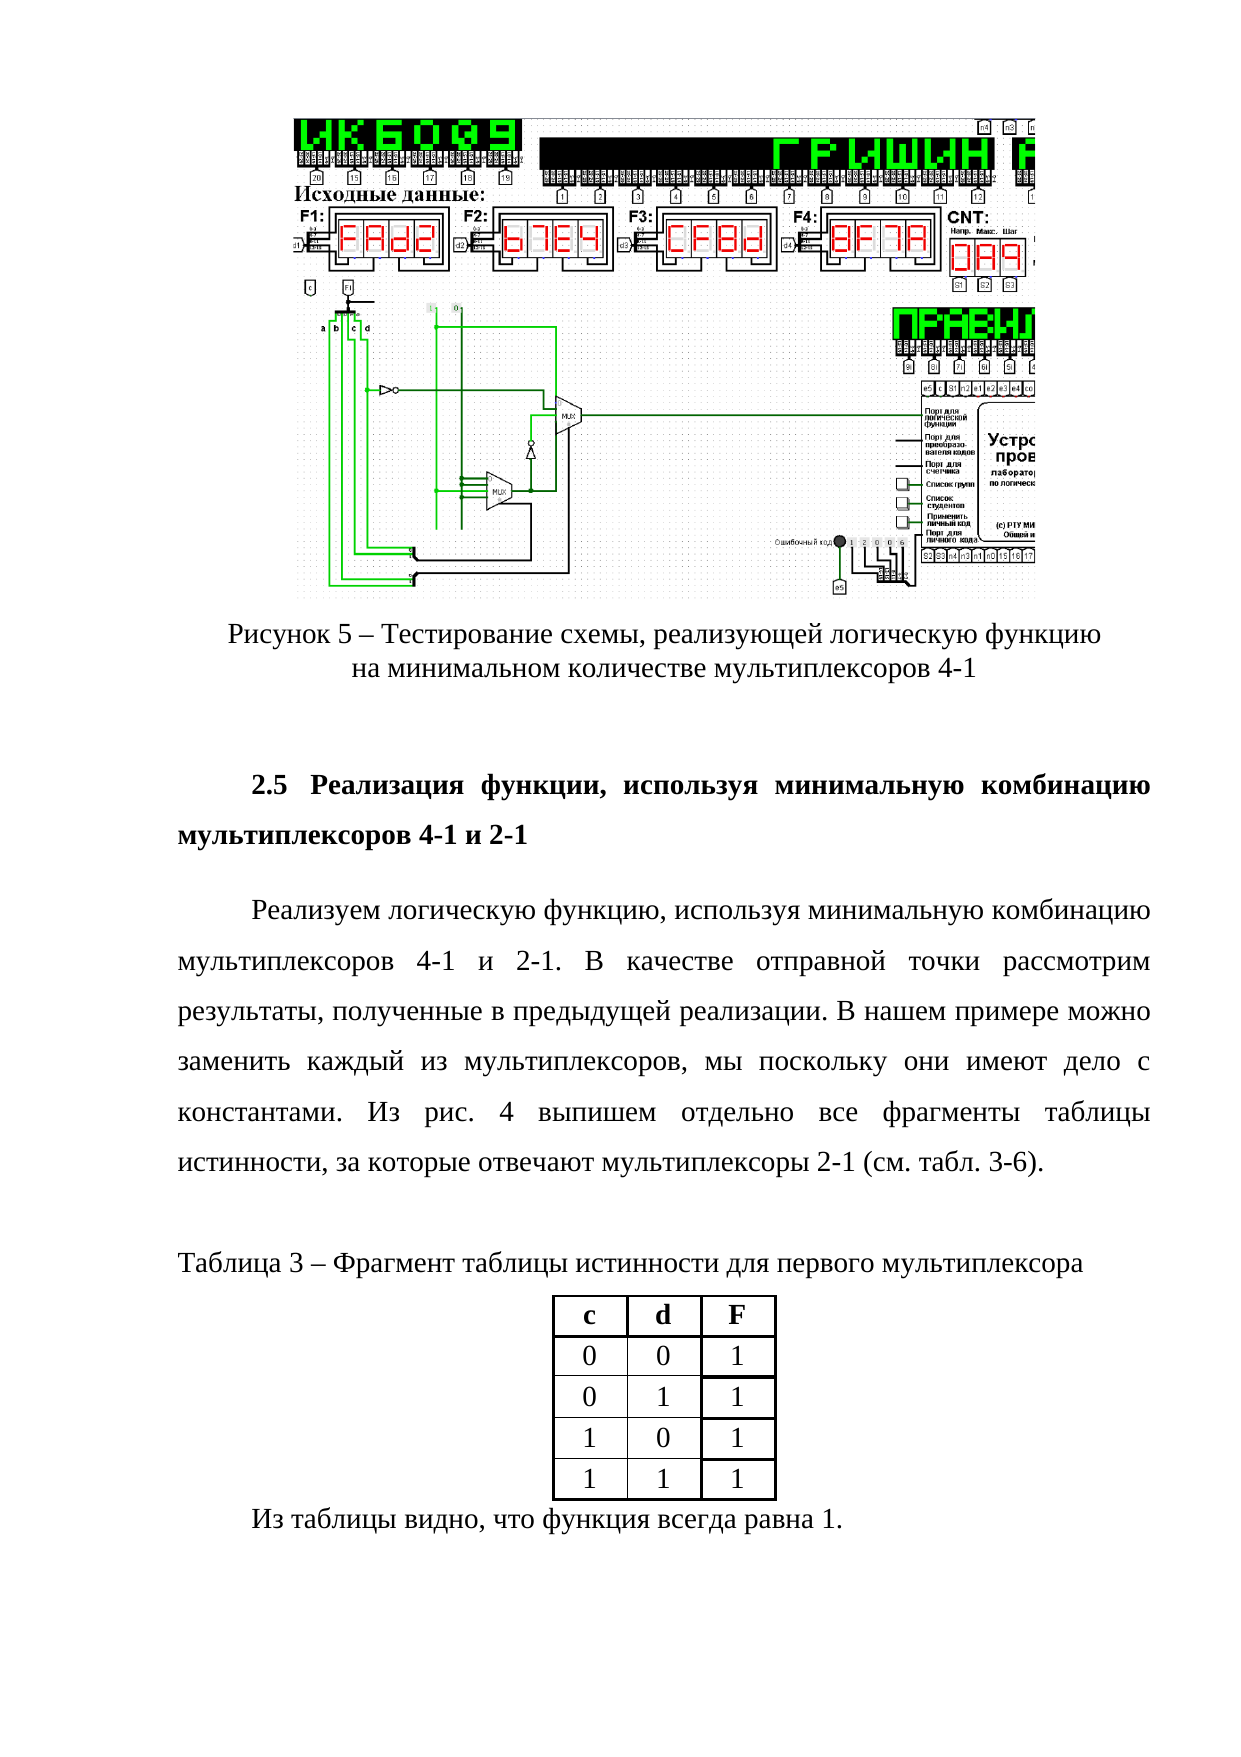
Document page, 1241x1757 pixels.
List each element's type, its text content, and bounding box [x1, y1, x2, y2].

text Таблица 3 – Фрагмент таблицы истинности для первого мультиплексора [177, 1245, 1152, 1278]
text на минимальном количестве мультиплексоров 4-1 [177, 650, 1151, 683]
table_cell 1 [703, 1420, 774, 1458]
table_cell 1 [703, 1379, 774, 1417]
table_cell 0 [555, 1338, 627, 1375]
table_cell 1 [703, 1461, 774, 1498]
table_cell 1 [703, 1338, 774, 1375]
table_header c [555, 1297, 626, 1335]
table_cell 0 [555, 1376, 627, 1417]
table_cell 0 [628, 1338, 700, 1375]
table_cell 1 [628, 1459, 700, 1498]
picture [293, 118, 1036, 600]
subtitle Реализация функции, используя минимальную комбинацию мультиплексоров 4-1 и 2-1 [177, 767, 1152, 851]
table_cell 1 [555, 1418, 627, 1458]
table_cell 1 [628, 1376, 700, 1417]
text Рисунок 5 – Тестирование схемы, реализующей логическую функцию [177, 616, 1151, 650]
table_cell 0 [628, 1418, 700, 1458]
text Реализуем логическую функцию, используя минимальную комбинацию мультиплексоров 4-1 и 2-1. В качестве отправной точки рассмотрим результаты, полученные в предыдущей реализации. В нашем примере можно заменить каждый из мультиплексоров, мы поскольку они имеют дело с константами. Из рис. 4 выпишем отдельно все фрагменты таблицы истинности, за которые отвечают мультиплексоры 2-1 (см. табл. 3-6). [177, 892, 1152, 1178]
table_header d [629, 1297, 700, 1335]
table_header F [703, 1297, 774, 1335]
text Из таблицы видно, что функция всегда равна 1. [177, 1501, 1152, 1535]
table_cell 1 [555, 1459, 627, 1498]
